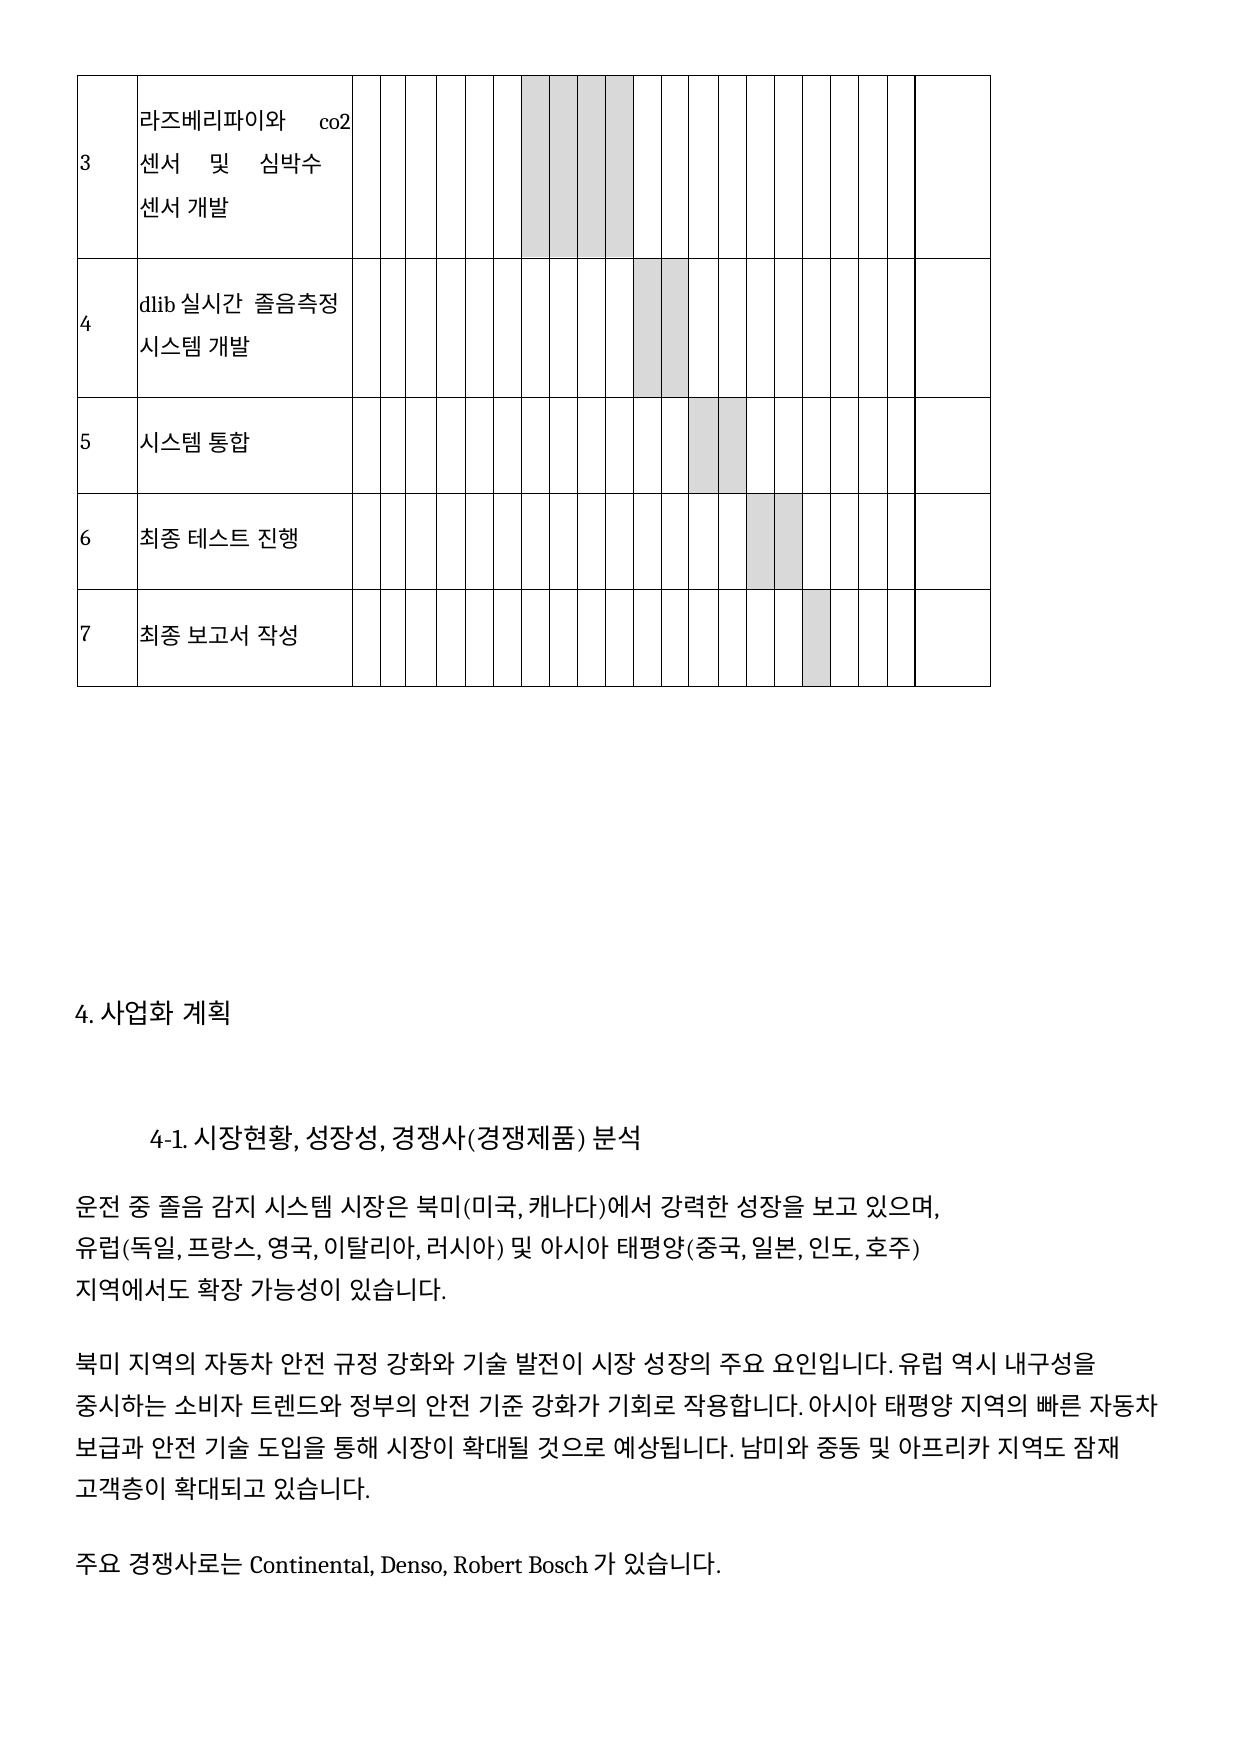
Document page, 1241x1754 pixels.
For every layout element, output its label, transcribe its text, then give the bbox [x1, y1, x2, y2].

table_cell [466, 494, 493, 589]
table_cell 시스템 통합 [138, 398, 352, 493]
table_cell 3 [78, 76, 137, 257]
table_cell [353, 398, 380, 493]
table_cell [803, 76, 830, 257]
table_cell [888, 494, 914, 589]
table_cell [689, 398, 718, 493]
table_cell [831, 398, 858, 493]
table_cell [859, 398, 887, 493]
table_cell [522, 590, 549, 686]
table_cell [662, 494, 688, 589]
table_cell [437, 494, 465, 589]
table_cell [606, 494, 633, 589]
table_cell [381, 398, 405, 493]
table_cell [831, 259, 858, 397]
table_cell [606, 398, 633, 493]
table_cell [578, 259, 605, 397]
table_cell [916, 494, 990, 589]
table_cell [550, 494, 577, 589]
table_cell [719, 494, 746, 589]
table_cell [466, 590, 493, 686]
table_cell [916, 398, 990, 493]
text 주요 경쟁사로는 Continental, Denso, Robert Bosch가 있습니다. [75, 1545, 1165, 1581]
table_cell [550, 398, 577, 493]
table_cell [381, 494, 405, 589]
table_cell [859, 590, 887, 686]
table_cell [406, 590, 436, 686]
table_cell [747, 590, 774, 686]
table_cell [466, 76, 493, 257]
table_cell [634, 76, 661, 257]
table_cell [578, 494, 605, 589]
table_cell 라즈베리파이와 co2센서 및 심박수 센서 개발 [138, 76, 352, 257]
table_cell [406, 259, 436, 397]
table_cell [662, 76, 688, 257]
table_cell [634, 590, 661, 686]
table_cell [606, 259, 633, 397]
table_cell [831, 494, 858, 589]
table_cell [662, 590, 688, 686]
text 4. 사업화 계획 [75, 992, 1165, 1031]
table_cell [689, 590, 718, 686]
table_cell dlib실시간 졸음측정 시스템 개발 [138, 259, 352, 397]
table_cell [494, 259, 521, 397]
table_cell [578, 76, 605, 257]
text 지역에서도 확장 가능성이 있습니다. [75, 1270, 1165, 1307]
table_cell [916, 590, 990, 686]
table_cell [494, 76, 521, 257]
table_cell [522, 76, 549, 257]
table_cell [437, 590, 465, 686]
table_cell [522, 398, 549, 493]
text 운전 중 졸음 감지 시스템 시장은 북미(미국, 캐나다)에서 강력한 성장을 보고 있으며, [75, 1187, 1165, 1223]
text 북미 지역의 자동차 안전 규정 강화와 기술 발전이 시장 성장의 주요 요인입니다. 유럽 역시 내구성을 중시하는 소비자 트렌드와 정부의 안전 기준 강화가 기회로 작용합니다. 아시아 태평양 지역의 빠른 자동차 보급과 안전 기술 도입을 통해 시장이 확대될 것으로 예상됩니다. 남미와 중동 및 아프리카 지역도 잠재 고객층이 확대되고 있습니다. [75, 1345, 1165, 1506]
table_cell [406, 398, 436, 493]
table_cell [747, 398, 774, 493]
table_cell [831, 590, 858, 686]
table_cell [634, 259, 661, 397]
table_cell [606, 76, 633, 257]
table_cell [522, 259, 549, 397]
table_cell [803, 259, 830, 397]
table_cell [550, 76, 577, 257]
table_cell 6 [78, 494, 137, 589]
table_cell [859, 494, 887, 589]
table_cell [634, 398, 661, 493]
table_cell 4 [78, 259, 137, 397]
table_cell [888, 398, 914, 493]
table_cell [775, 494, 802, 589]
table_cell [381, 76, 405, 257]
table_cell [719, 76, 746, 257]
table_cell [437, 76, 465, 257]
table_cell [466, 398, 493, 493]
table_cell [719, 398, 746, 493]
table_cell [689, 76, 718, 257]
table_cell [406, 494, 436, 589]
table_cell [406, 76, 436, 257]
table_cell [550, 259, 577, 397]
table_cell [381, 590, 405, 686]
table_cell 7 [78, 590, 137, 686]
text 유럽(독일, 프랑스, 영국, 이탈리아, 러시아) 및 아시아 태평양(중국, 일본, 인도, 호주) [75, 1229, 1165, 1265]
table_cell [578, 398, 605, 493]
table_cell [494, 590, 521, 686]
table_cell [747, 494, 774, 589]
table_cell [747, 76, 774, 257]
table_cell [775, 76, 802, 257]
table_cell [634, 494, 661, 589]
table_cell [353, 494, 380, 589]
table_cell [888, 76, 914, 257]
table_cell [775, 398, 802, 493]
table_cell [859, 259, 887, 397]
table_cell [775, 590, 802, 686]
table_cell [437, 259, 465, 397]
table_cell 5 [78, 398, 137, 493]
table_cell [550, 590, 577, 686]
table_cell [803, 398, 830, 493]
table_cell [522, 494, 549, 589]
table_cell [916, 259, 990, 397]
table_cell [494, 398, 521, 493]
table_cell [747, 259, 774, 397]
table_cell [888, 259, 914, 397]
table_cell [859, 76, 887, 257]
table_cell [662, 398, 688, 493]
table_cell [689, 494, 718, 589]
table_cell [775, 259, 802, 397]
table_cell [353, 590, 380, 686]
table_cell [831, 76, 858, 257]
table_cell [888, 590, 914, 686]
table_cell [606, 590, 633, 686]
table_cell 최종 보고서 작성 [138, 590, 352, 686]
table_cell [803, 590, 830, 686]
table_cell [662, 259, 688, 397]
table_cell [719, 259, 746, 397]
table_cell [578, 590, 605, 686]
text 4-1. 시장현황, 성장성, 경쟁사(경쟁제품) 분석 [75, 1117, 1165, 1156]
table_cell [916, 76, 990, 257]
table_cell [494, 494, 521, 589]
table_cell [719, 590, 746, 686]
table_cell [353, 76, 380, 257]
table_cell [466, 259, 493, 397]
table_cell [803, 494, 830, 589]
table_cell [437, 398, 465, 493]
table_cell [381, 259, 405, 397]
table_cell [353, 259, 380, 397]
table_cell [689, 259, 718, 397]
table_cell 최종 테스트 진행 [138, 494, 352, 589]
